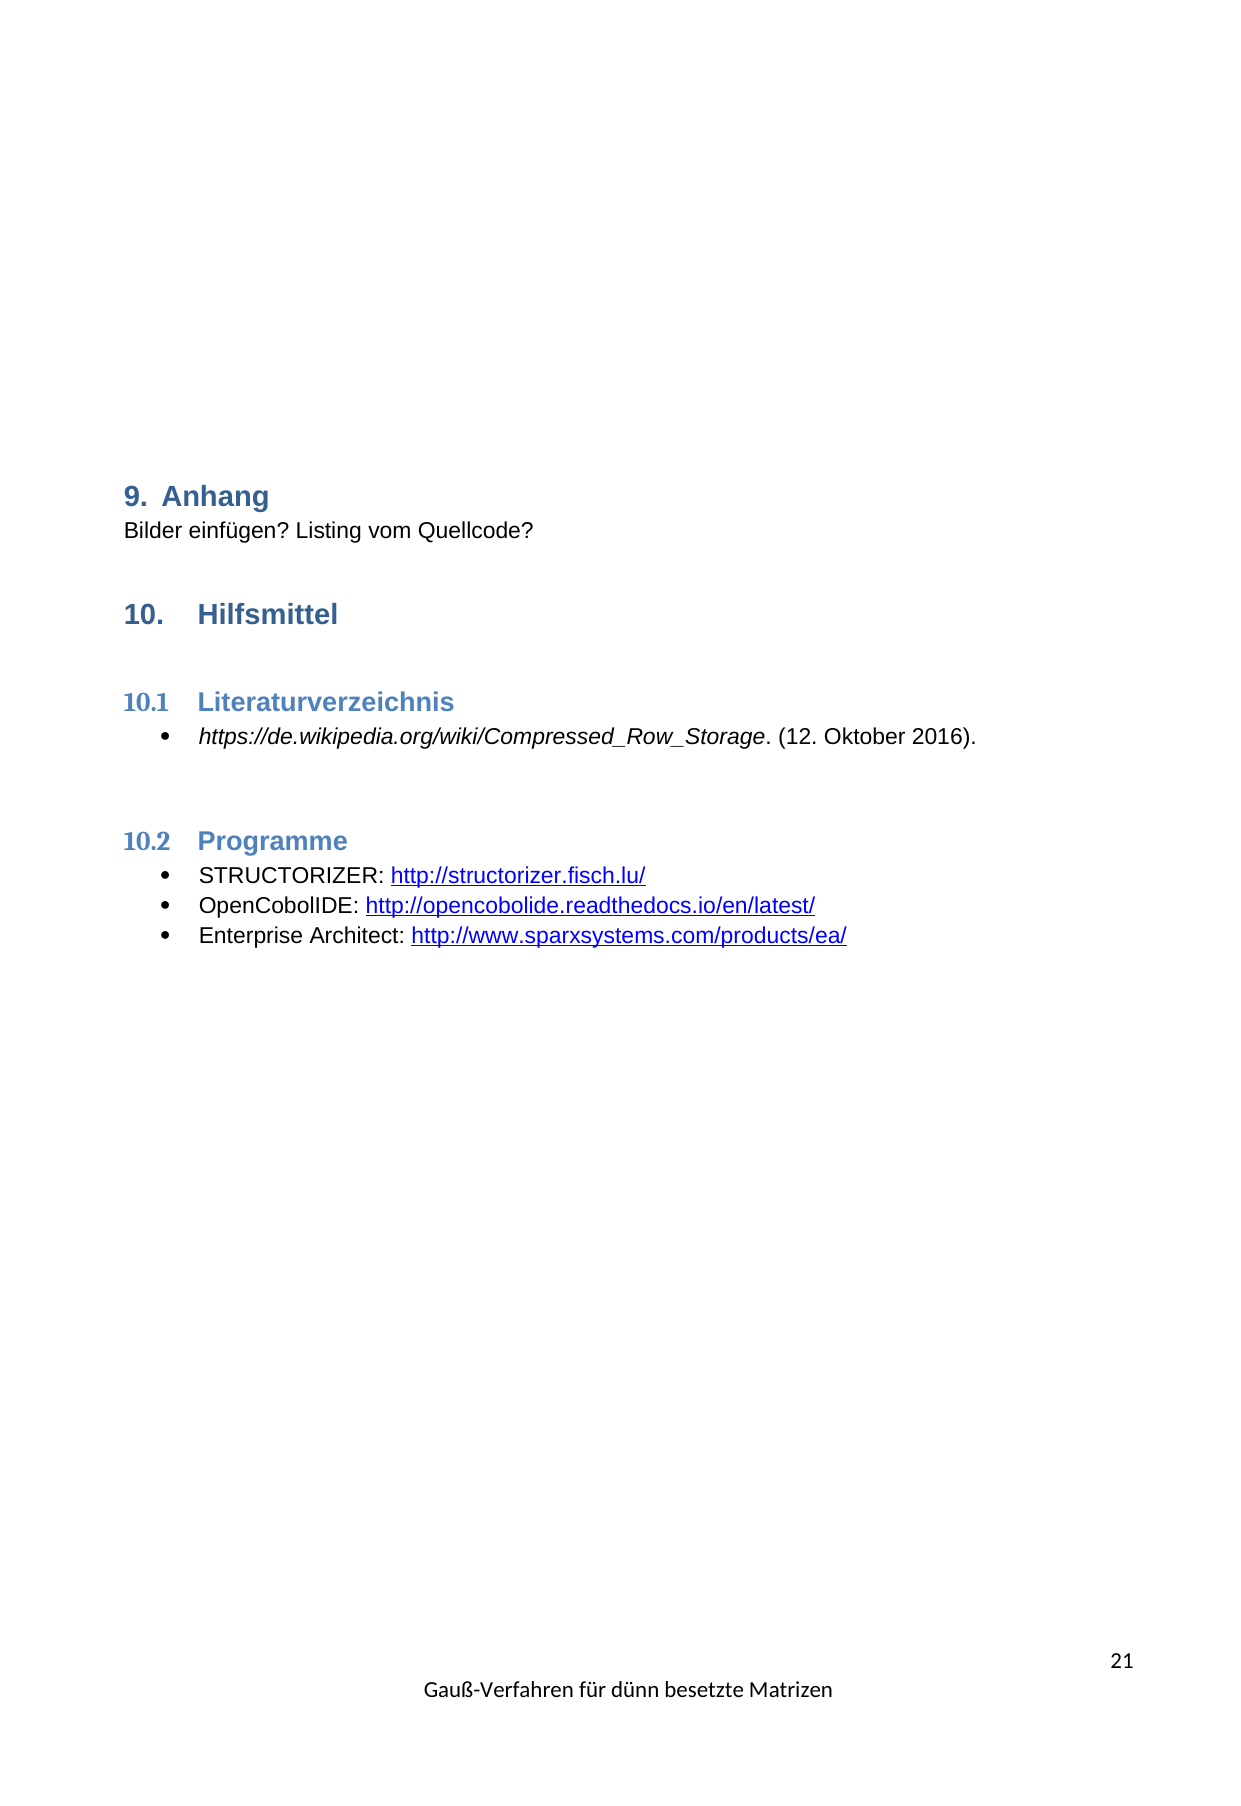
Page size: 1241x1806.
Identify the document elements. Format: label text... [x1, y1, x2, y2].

list Enterprise Architect: http://www.sparxsystems.com/products/ea/ [161, 922, 1133, 949]
list STRUCTORIZER: http://structorizer.fisch.lu/ [161, 862, 1133, 888]
subtitle Hilfsmittel [123, 597, 1133, 631]
text Bilder einfügen? Listing vom Quellcode? [123, 517, 1133, 543]
subtitle Programme [123, 825, 1133, 857]
list OpenCobolIDE: http://opencobolide.readthedocs.io/en/latest/ [161, 892, 1133, 918]
subtitle Anhang [123, 479, 1133, 512]
